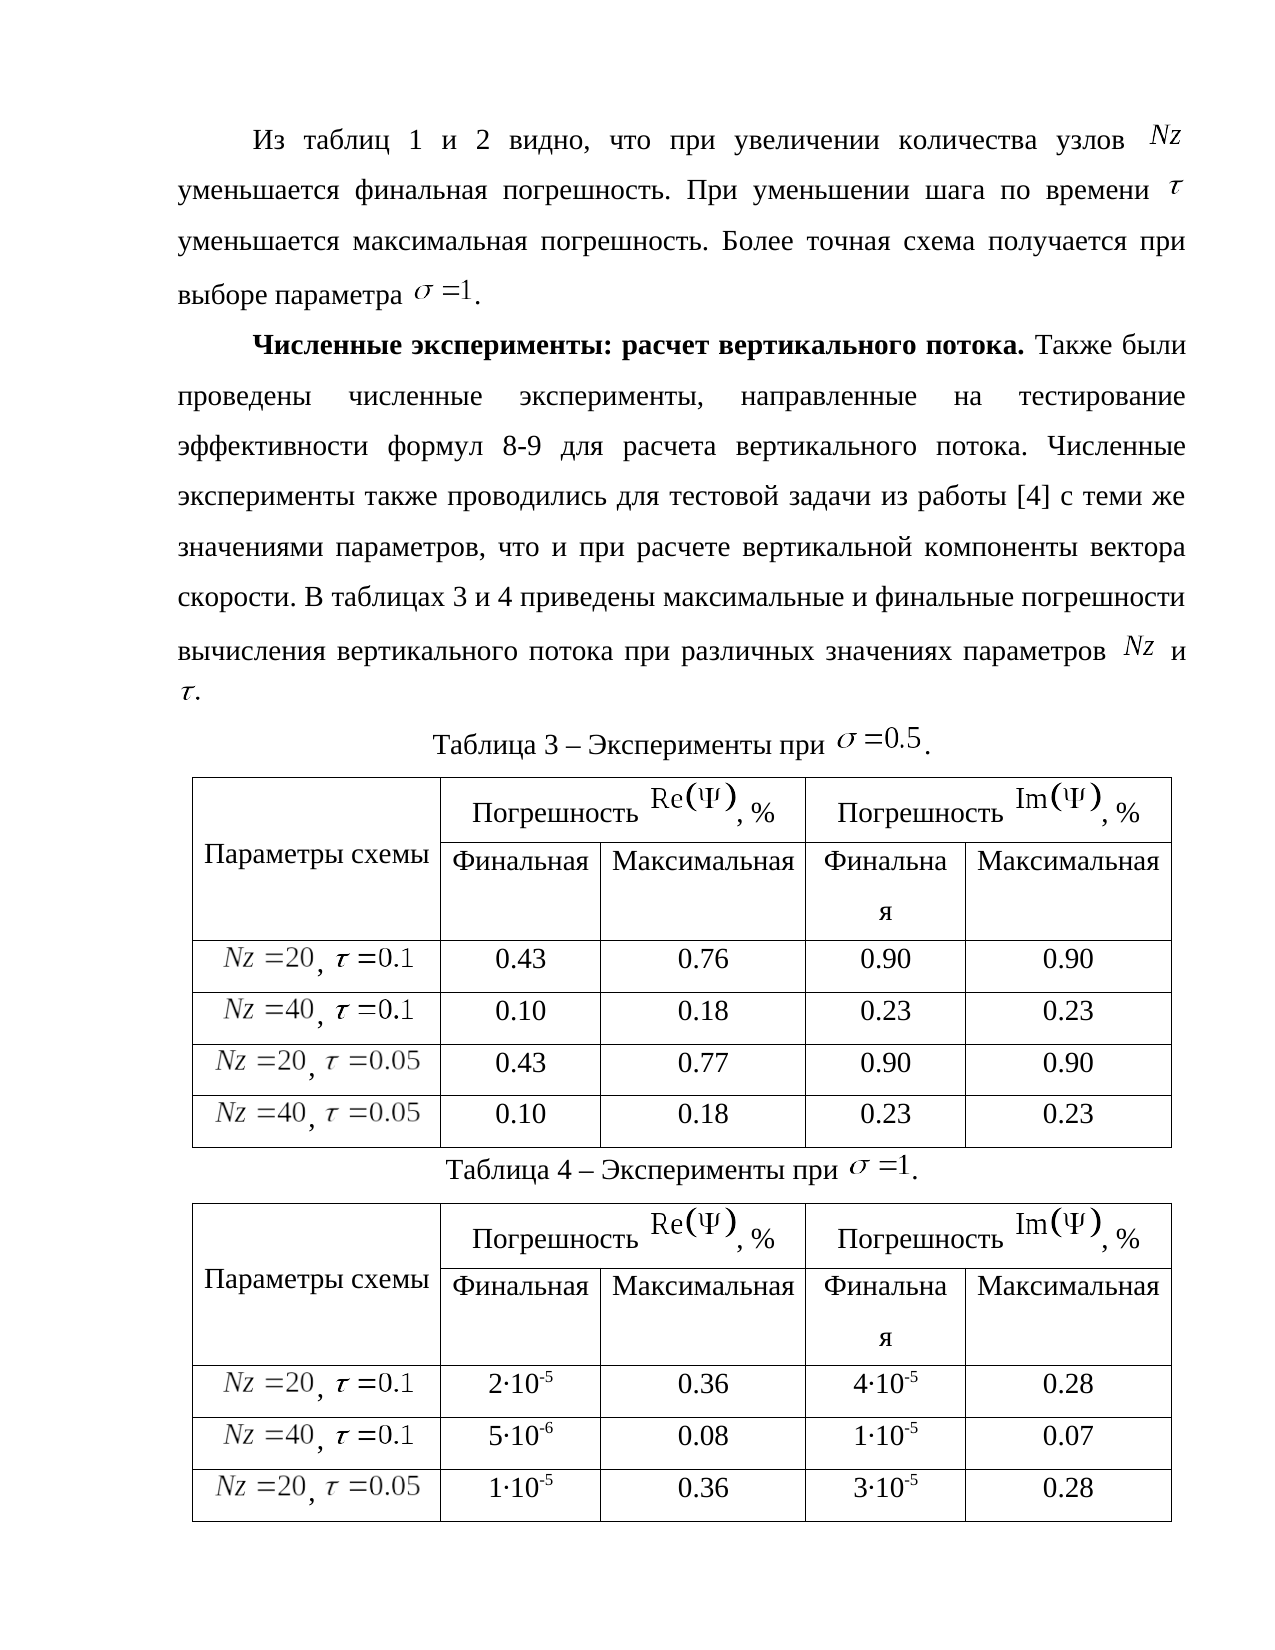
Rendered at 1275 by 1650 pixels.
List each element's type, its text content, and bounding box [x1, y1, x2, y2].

table_cell 0.90 [806, 1045, 965, 1095]
table_cell 0.36 [601, 1470, 805, 1521]
table_cell , [193, 1366, 440, 1417]
table_cell 3∙10-5 [806, 1470, 965, 1521]
table_header Погрешность , % [806, 778, 1171, 842]
table_cell 0.90 [806, 941, 965, 992]
text Таблица 3 – Эксперименты при . [177, 723, 1186, 761]
table_cell 0.10 [441, 1096, 600, 1147]
table_cell 0.90 [966, 941, 1171, 992]
table_header Погрешность , % [441, 1204, 805, 1267]
table_cell Максимальная [601, 843, 805, 940]
table_header Погрешность , % [806, 1204, 1171, 1267]
table_header Параметры схемы [193, 1204, 440, 1365]
table_cell 5∙10-6 [441, 1418, 600, 1469]
table_cell Финальная [806, 843, 965, 940]
table_cell , [193, 941, 440, 992]
table_cell 0.23 [966, 993, 1171, 1044]
table_cell , [193, 1470, 440, 1521]
table_header Параметры схемы [193, 778, 440, 940]
table_header Погрешность , % [441, 778, 805, 842]
table_cell 0.36 [601, 1366, 805, 1417]
table_cell 0.23 [966, 1096, 1171, 1147]
table_cell 0.23 [806, 1096, 965, 1147]
table_cell 0.76 [601, 941, 805, 992]
table_cell , [193, 1096, 440, 1147]
table_cell 0.18 [601, 993, 805, 1044]
text Из таблиц 1 и 2 видно, что при увеличении количества узлов уменьшается финальная погрешность. При уменьшении шага по времени уменьшается максимальная погрешность. Более точная схема получается при выборе параметра . [177, 118, 1186, 311]
table_cell 0.10 [441, 993, 600, 1044]
table_cell 1∙10-5 [441, 1470, 600, 1521]
table_cell 0.28 [966, 1366, 1171, 1417]
table_cell 0.07 [966, 1418, 1171, 1469]
table_cell 0.28 [966, 1470, 1171, 1521]
table_cell 0.18 [601, 1096, 805, 1147]
table_cell Финальная [806, 1269, 965, 1365]
table_cell 0.08 [601, 1418, 805, 1469]
table_cell Максимальная [601, 1269, 805, 1365]
table_cell 0.43 [441, 1045, 600, 1095]
table_cell , [193, 1418, 440, 1469]
table_cell , [193, 1045, 440, 1095]
text Численные эксперименты: расчет вертикального потока. Также были проведены численные эксперименты, направленные на тестирование эффективности формул - для расчета вертикального потока. Численные эксперименты также проводились для тестовой задачи из работы [4] с теми же значениями параметров, что и при расчете вертикальной компоненты вектора скорости. В таблицах 3 и 4 приведены максимальные и финальные погрешности вычисления вертикального потока при различных значениях параметров и [177, 327, 1186, 709]
table_cell Финальная [441, 843, 600, 940]
table_cell 0.90 [966, 1045, 1171, 1095]
table_cell 0.23 [806, 993, 965, 1044]
table_cell Максимальная [966, 1269, 1171, 1365]
table_cell 0.77 [601, 1045, 805, 1095]
table_cell Финальная [441, 1269, 600, 1365]
table_cell 2∙10-5 [441, 1366, 600, 1417]
table_cell 4∙10-5 [806, 1366, 965, 1417]
table_cell Максимальная [966, 843, 1171, 940]
text Таблица 4 – Эксперименты при . [177, 1148, 1186, 1186]
table_cell 1∙10-5 [806, 1418, 965, 1469]
table_cell , [193, 993, 440, 1044]
table_cell 0.43 [441, 941, 600, 992]
